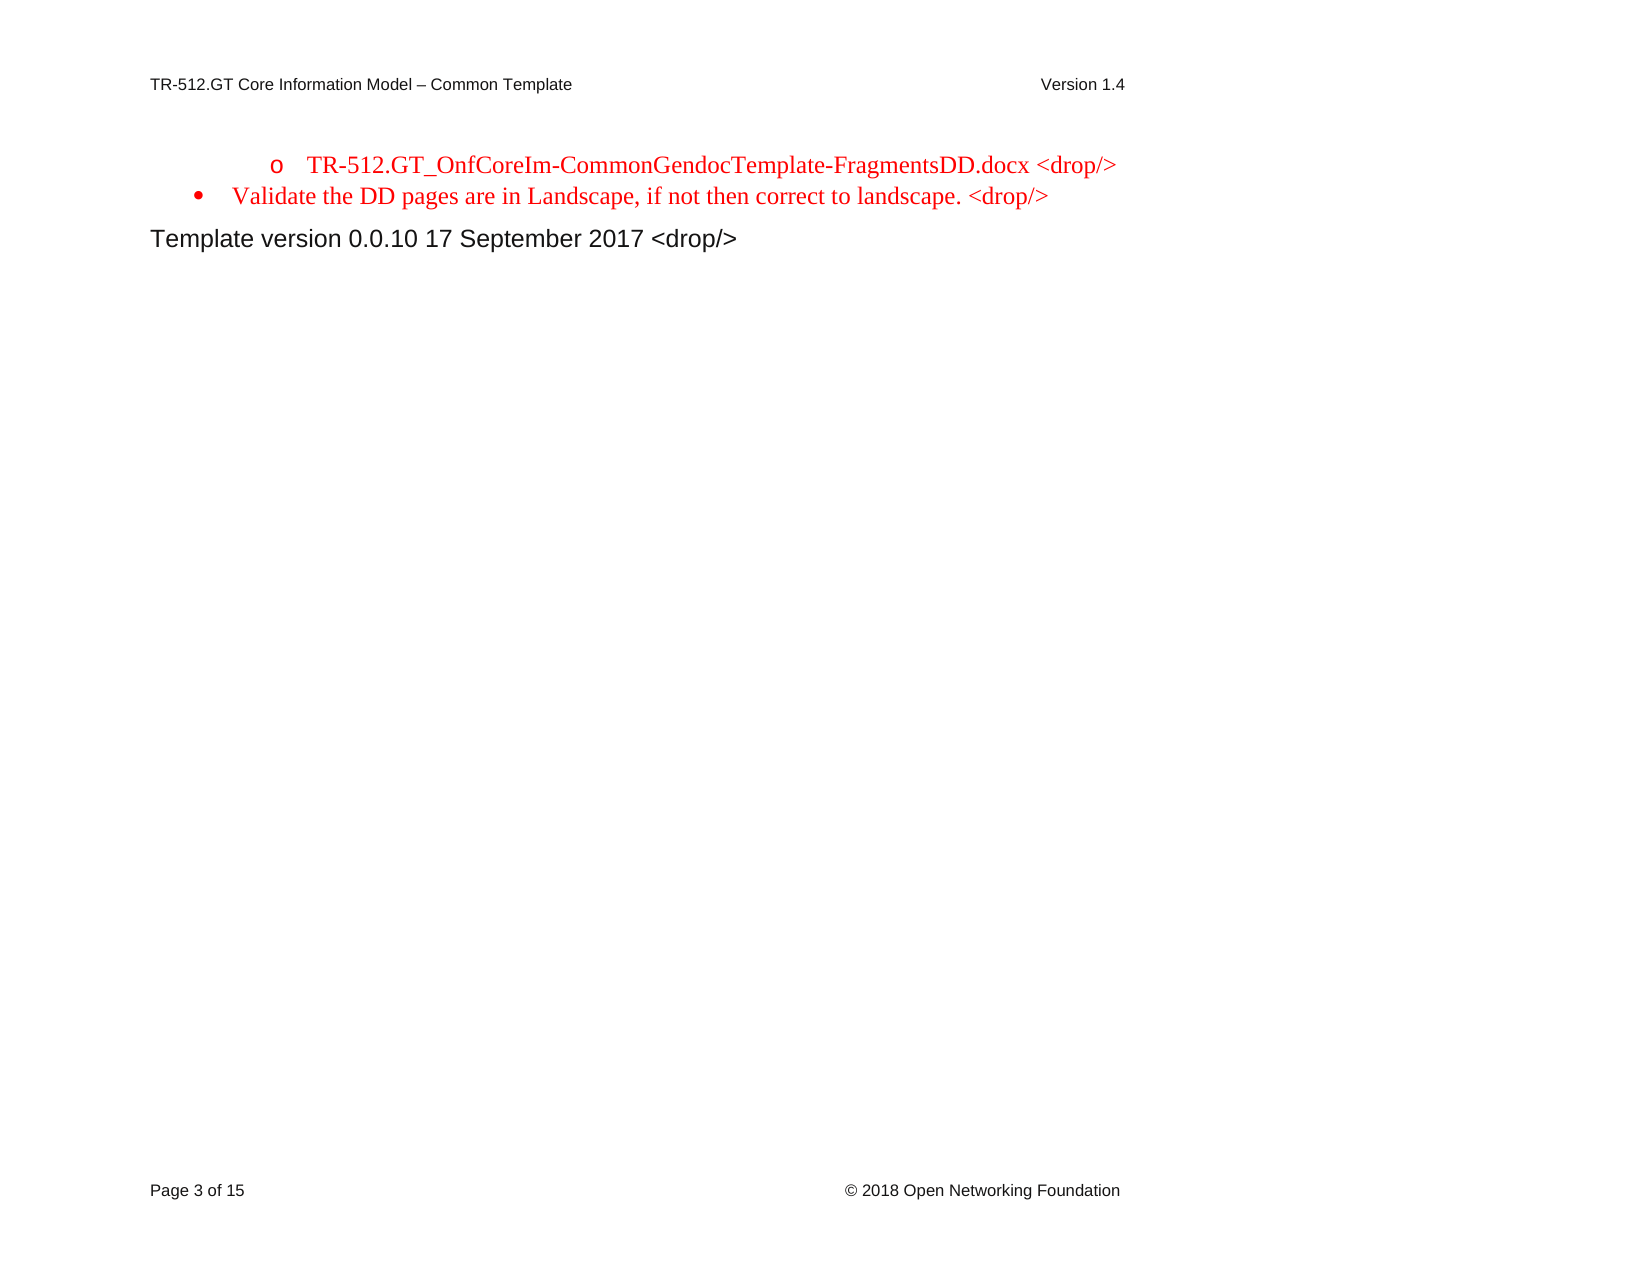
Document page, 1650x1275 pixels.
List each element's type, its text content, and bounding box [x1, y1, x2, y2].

text Template version 0.0.10 17 September 2017 <drop/> [150, 226, 1500, 253]
list TR-512.GT_OnfCoreIm-CommonGendocTemplate-FragmentsDD.docx <drop/> [269, 150, 1500, 181]
list Validate the DD pages are in Landscape, if not then correct to landscape. <drop/> [194, 181, 1500, 209]
